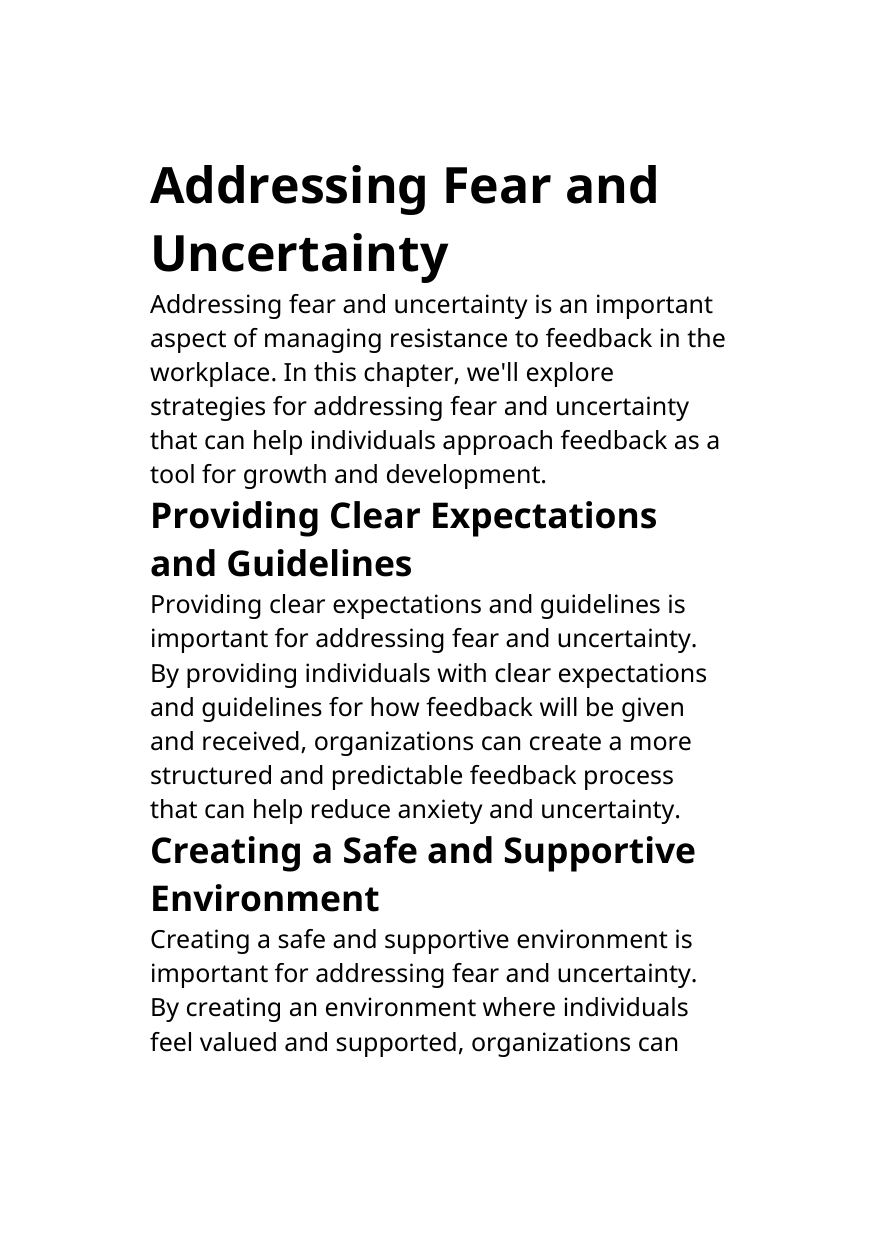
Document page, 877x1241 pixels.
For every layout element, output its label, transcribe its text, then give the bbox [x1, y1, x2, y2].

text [150, 922, 727, 1058]
subtitle Addressing Fear and Uncertainty [150, 150, 727, 286]
subtitle Creating a Safe and Supportive Environment [150, 826, 727, 922]
text Addressing fear and uncertainty is an important aspect of managing resistance to feedback in the workplace. In this chapter, we'll explore strategies for addressing fear and uncertainty that can help individuals approach feedback as a tool for growth and development. [150, 286, 727, 491]
text Providing clear expectations and guidelines is important for addressing fear and uncertainty. By providing individuals with clear expectations and guidelines for how feedback will be given and received, organizations can create a more structured and predictable feedback process that can help reduce anxiety and uncertainty. [150, 587, 727, 826]
subtitle Providing Clear Expectations and Guidelines [150, 491, 727, 587]
